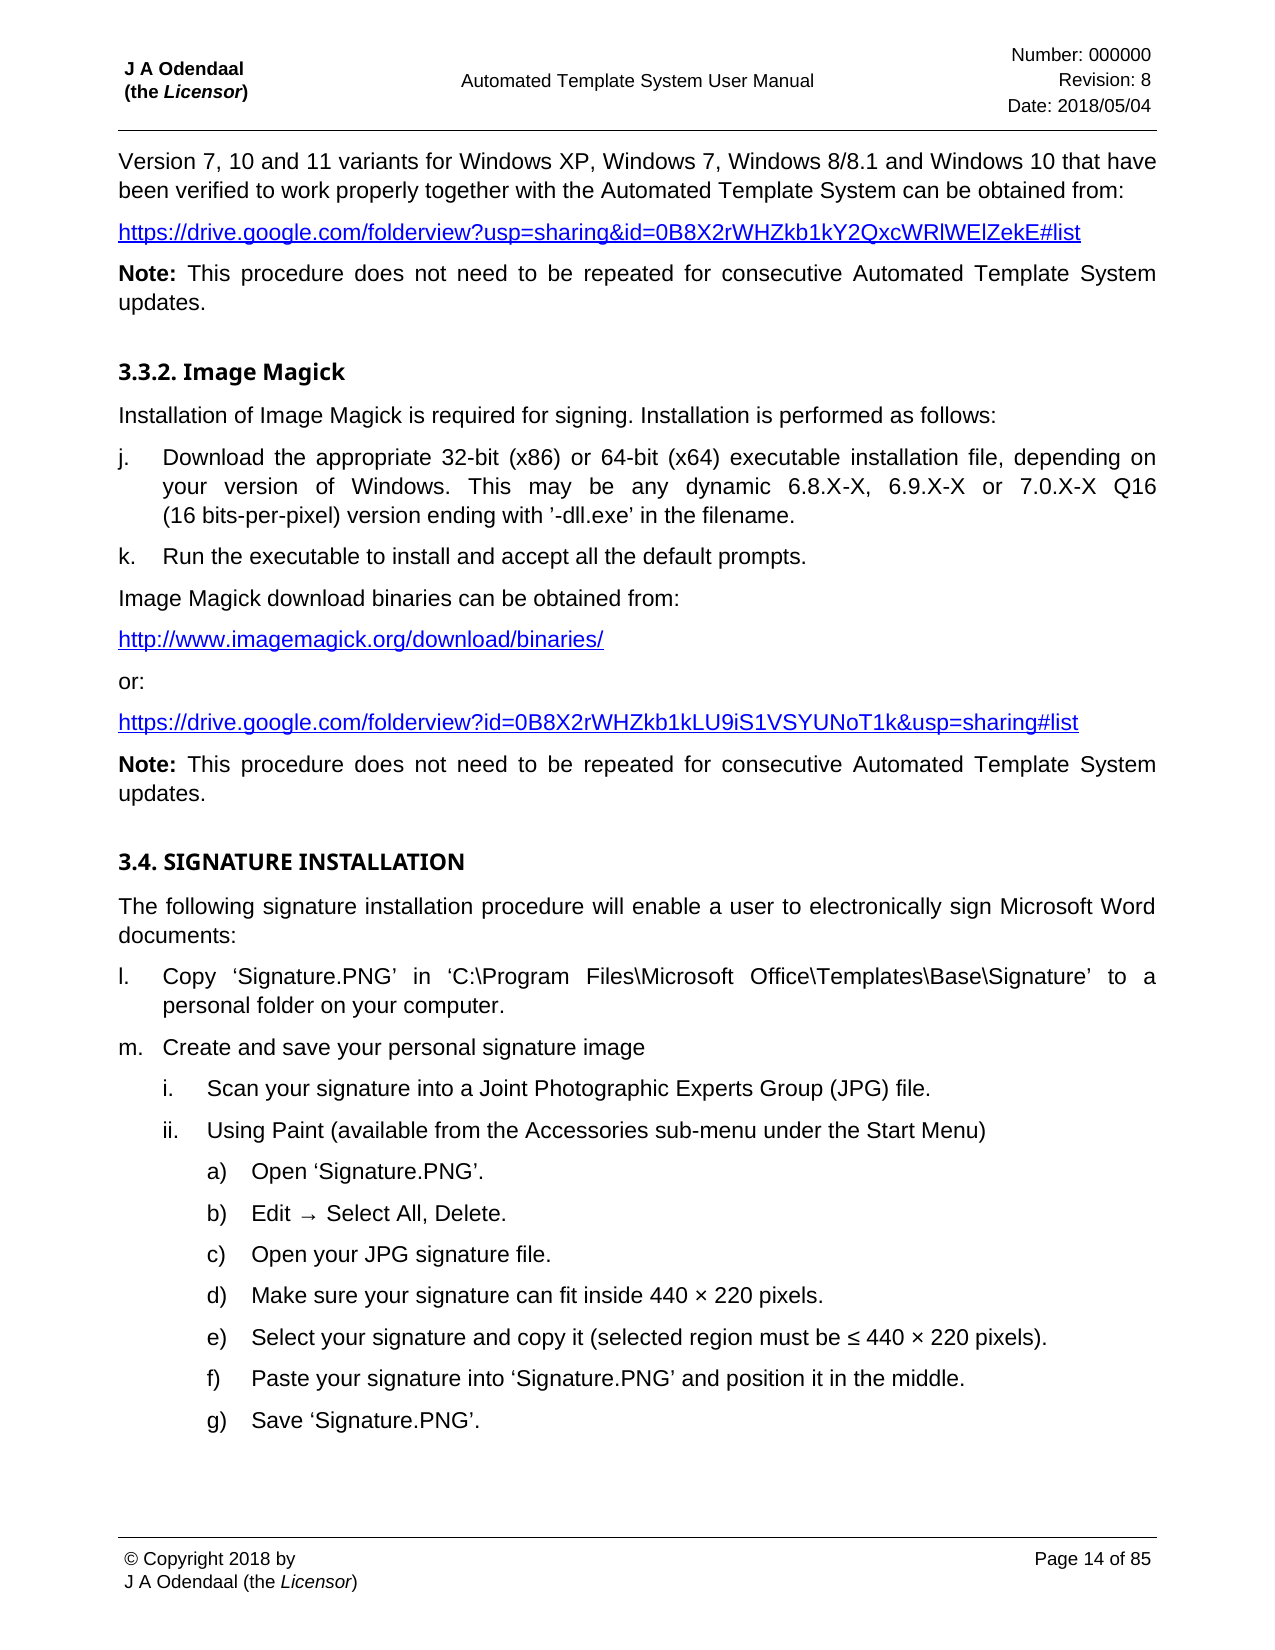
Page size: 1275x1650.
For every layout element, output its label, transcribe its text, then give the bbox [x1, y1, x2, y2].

list Edit → Select All, Delete. [207, 1199, 1157, 1226]
text http://www.imagemagick.org/download/binaries/ [118, 626, 1157, 652]
list Open your JPG signature file. [207, 1241, 1157, 1267]
text Installation of Image Magick is required for signing. Installation is performed as follows: [118, 402, 1157, 429]
text Note: This procedure does not need to be repeated for consecutive Automated Template System updates. [118, 260, 1157, 315]
list Download the appropriate 32-bit (x86) or 64-bit (x64) executable installation file, depending on your version of Windows. This may be any dynamic 6.8.X-X, 6.9.X-X or 7.0.X-X Q16 (16 bits-per-pixel) version ending with ’-dll.exe’ in the filename. [118, 444, 1157, 528]
subtitle Signature Installation [118, 846, 1157, 877]
text Version 7, 10 and 11 variants for Windows XP, Windows 7, Windows 8/8.1 and Windows 10 that have been verified to work properly together with the Automated Template System can be obtained from: [118, 148, 1157, 203]
text Note: This procedure does not need to be repeated for consecutive Automated Template System updates. [118, 751, 1157, 806]
subtitle Image Magick [118, 356, 1157, 387]
list Using Paint (available from the Accessories sub-menu under the Start Menu) [162, 1117, 1157, 1143]
text https://drive.google.com/folderview?id=0B8X2rWHZkb1kLU9iS1VSYUNoT1k&usp=sharing#list [118, 709, 1157, 735]
text https://drive.google.com/folderview?usp=sharing&id=0B8X2rWHZkb1kY2QxcWRlWElZekE#list [118, 219, 1157, 245]
list Paste your signature into ‘Signature.PNG’ and position it in the middle. [207, 1365, 1157, 1392]
list Save ‘Signature.PNG’. [207, 1407, 1157, 1433]
list Scan your signature into a Joint Photographic Experts Group (JPG) file. [162, 1075, 1157, 1101]
list Open ‘Signature.PNG’. [207, 1158, 1157, 1184]
list Copy ‘Signature.PNG’ in ‘C:\Program Files\Microsoft Office\Templates\Base\Signature’ to a personal folder on your computer. [118, 963, 1157, 1018]
text or: [118, 668, 1157, 694]
list Select your signature and copy it (selected region must be ≤ 440 × 220 pixels). [207, 1324, 1157, 1350]
list Make sure your signature can fit inside 440 × 220 pixels. [207, 1282, 1157, 1309]
list Create and save your personal signature image [118, 1034, 1157, 1060]
text Image Magick download binaries can be obtained from: [118, 585, 1157, 611]
list Run the executable to install and accept all the default prompts. [118, 543, 1157, 569]
text The following signature installation procedure will enable a user to electronically sign Microsoft Word documents: [118, 893, 1157, 948]
